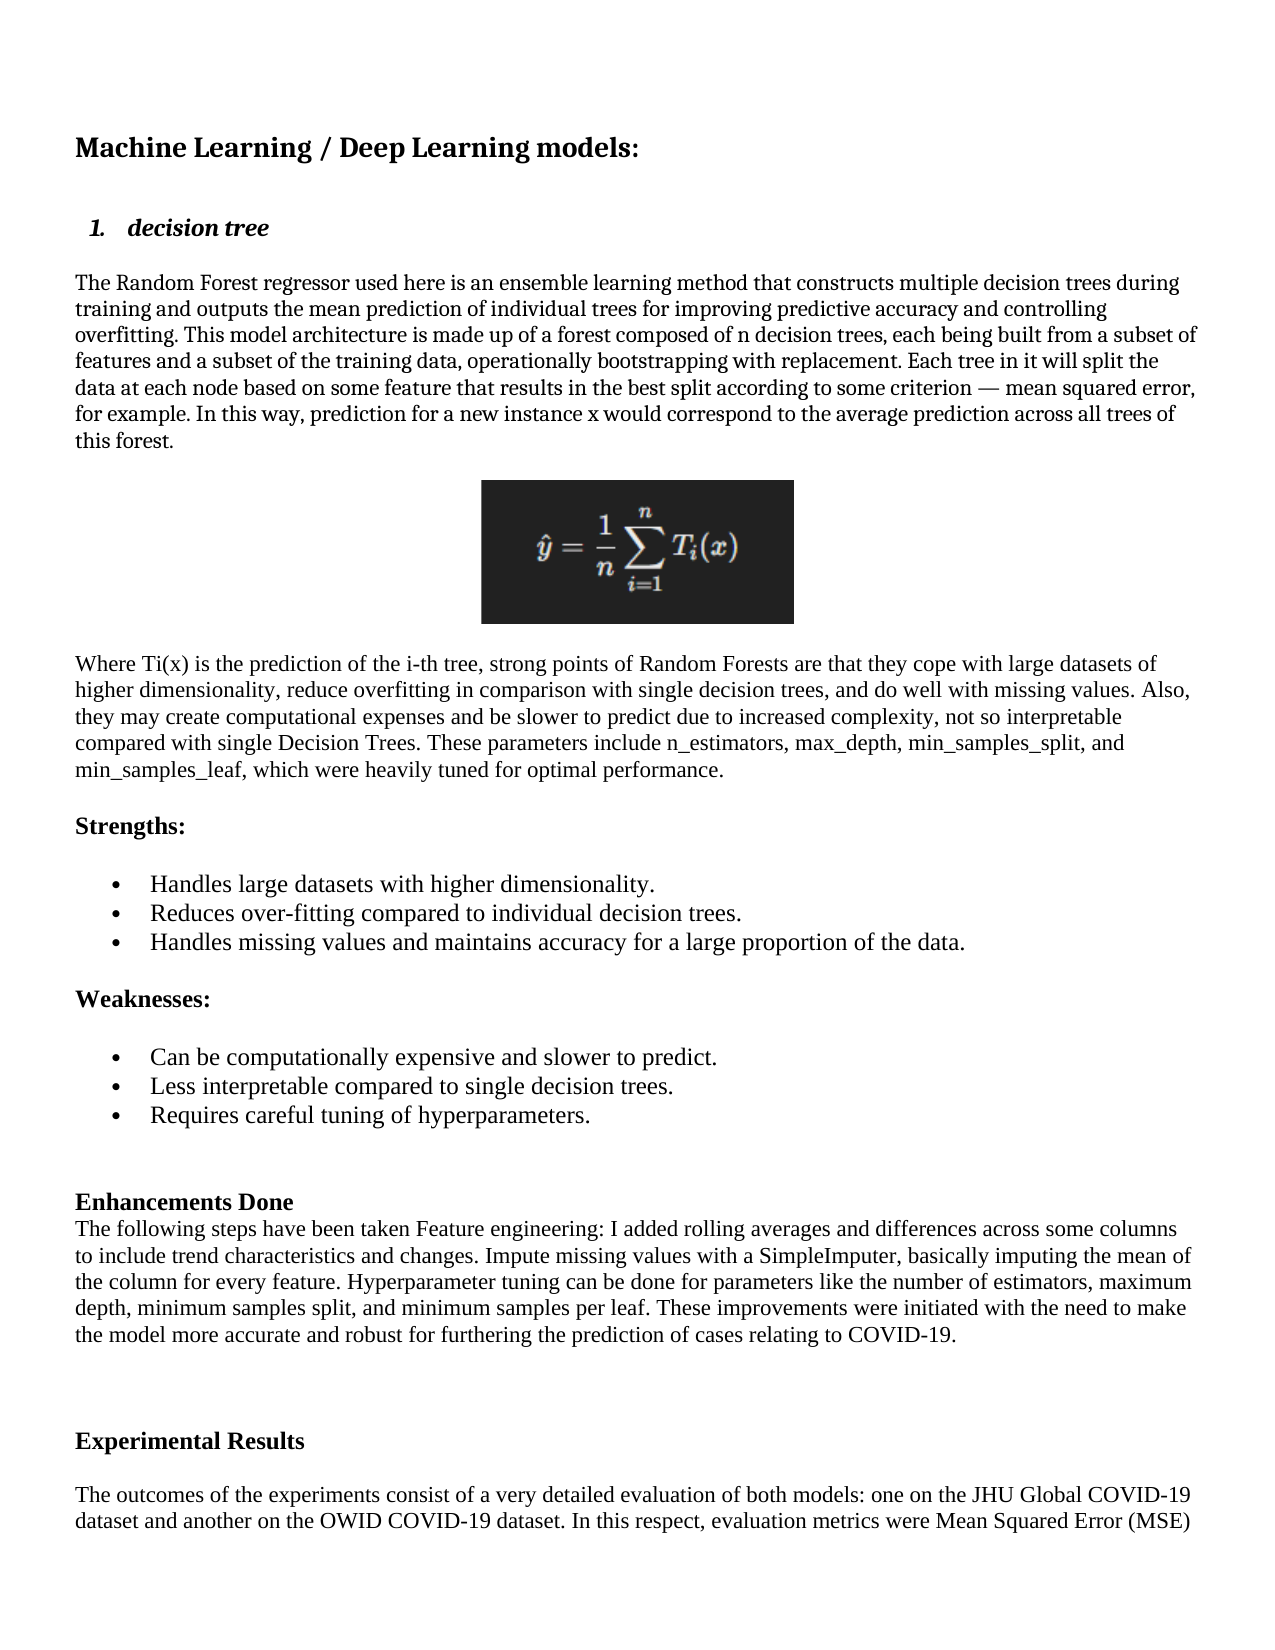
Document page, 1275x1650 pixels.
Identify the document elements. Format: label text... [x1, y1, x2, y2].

list Handles large datasets with higher dimensionality. [112, 869, 1200, 898]
list Requires careful tuning of hyperparameters. [112, 1100, 1200, 1129]
subtitle Machine Learning / Deep Learning models: [75, 131, 1200, 164]
text The following steps have been taken Feature engineering: I added rolling averages and differences across some columns to include trend characteristics and changes. Impute missing values with a SimpleImputer, basically imputing the mean of the column for every feature. Hyperparameter tuning can be done for parameters like the number of estimators, maximum depth, minimum samples split, and minimum samples per leaf. These improvements were initiated with the need to make the model more accurate and robust for furthering the prediction of cases relating to COVID-19. [75, 1215, 1200, 1347]
text The Random Forest regressor used here is an ensemble learning method that constructs multiple decision trees during training and outputs the mean prediction of individual trees for improving predictive accuracy and controlling overfitting. This model architecture is made up of a forest composed of n decision trees, each being built from a subset of features and a subset of the training data, operationally bootstrapping with replacement. Each tree in it will split the data at each node based on some feature that results in the best split according to some criterion — mean squared error, for example. In this way, prediction for a new instance x would correspond to the average prediction across all trees of this forest. [75, 269, 1200, 454]
list Less interpretable compared to single decision trees. [112, 1071, 1200, 1100]
subtitle decision tree [89, 214, 1200, 243]
text Strengths: [75, 811, 1200, 840]
list Handles missing values and maintains accuracy for a large proportion of the data. [112, 927, 1200, 955]
text Where Ti(x) is the prediction of the i-th tree, strong points of Random Forests are that they cope with large datasets of higher dimensionality, reduce overfitting in comparison with single decision trees, and do well with missing values. Also, they may create computational expenses and be slower to predict due to increased complexity, not so interpretable compared with single Decision Trees. These parameters include n_estimators, max_depth, min_samples_split, and min_samples_leaf, which were heavily tuned for optimal performance. [75, 650, 1200, 782]
text Enhancements Done [75, 1158, 1200, 1215]
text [75, 1481, 1200, 1534]
list Reduces over-fitting compared to individual decision trees. [112, 898, 1200, 927]
text Weaknesses: [75, 984, 1200, 1013]
picture [481, 480, 794, 624]
text Experimental Results [75, 1426, 1200, 1455]
list Can be computationally expensive and slower to predict. [112, 1042, 1200, 1071]
